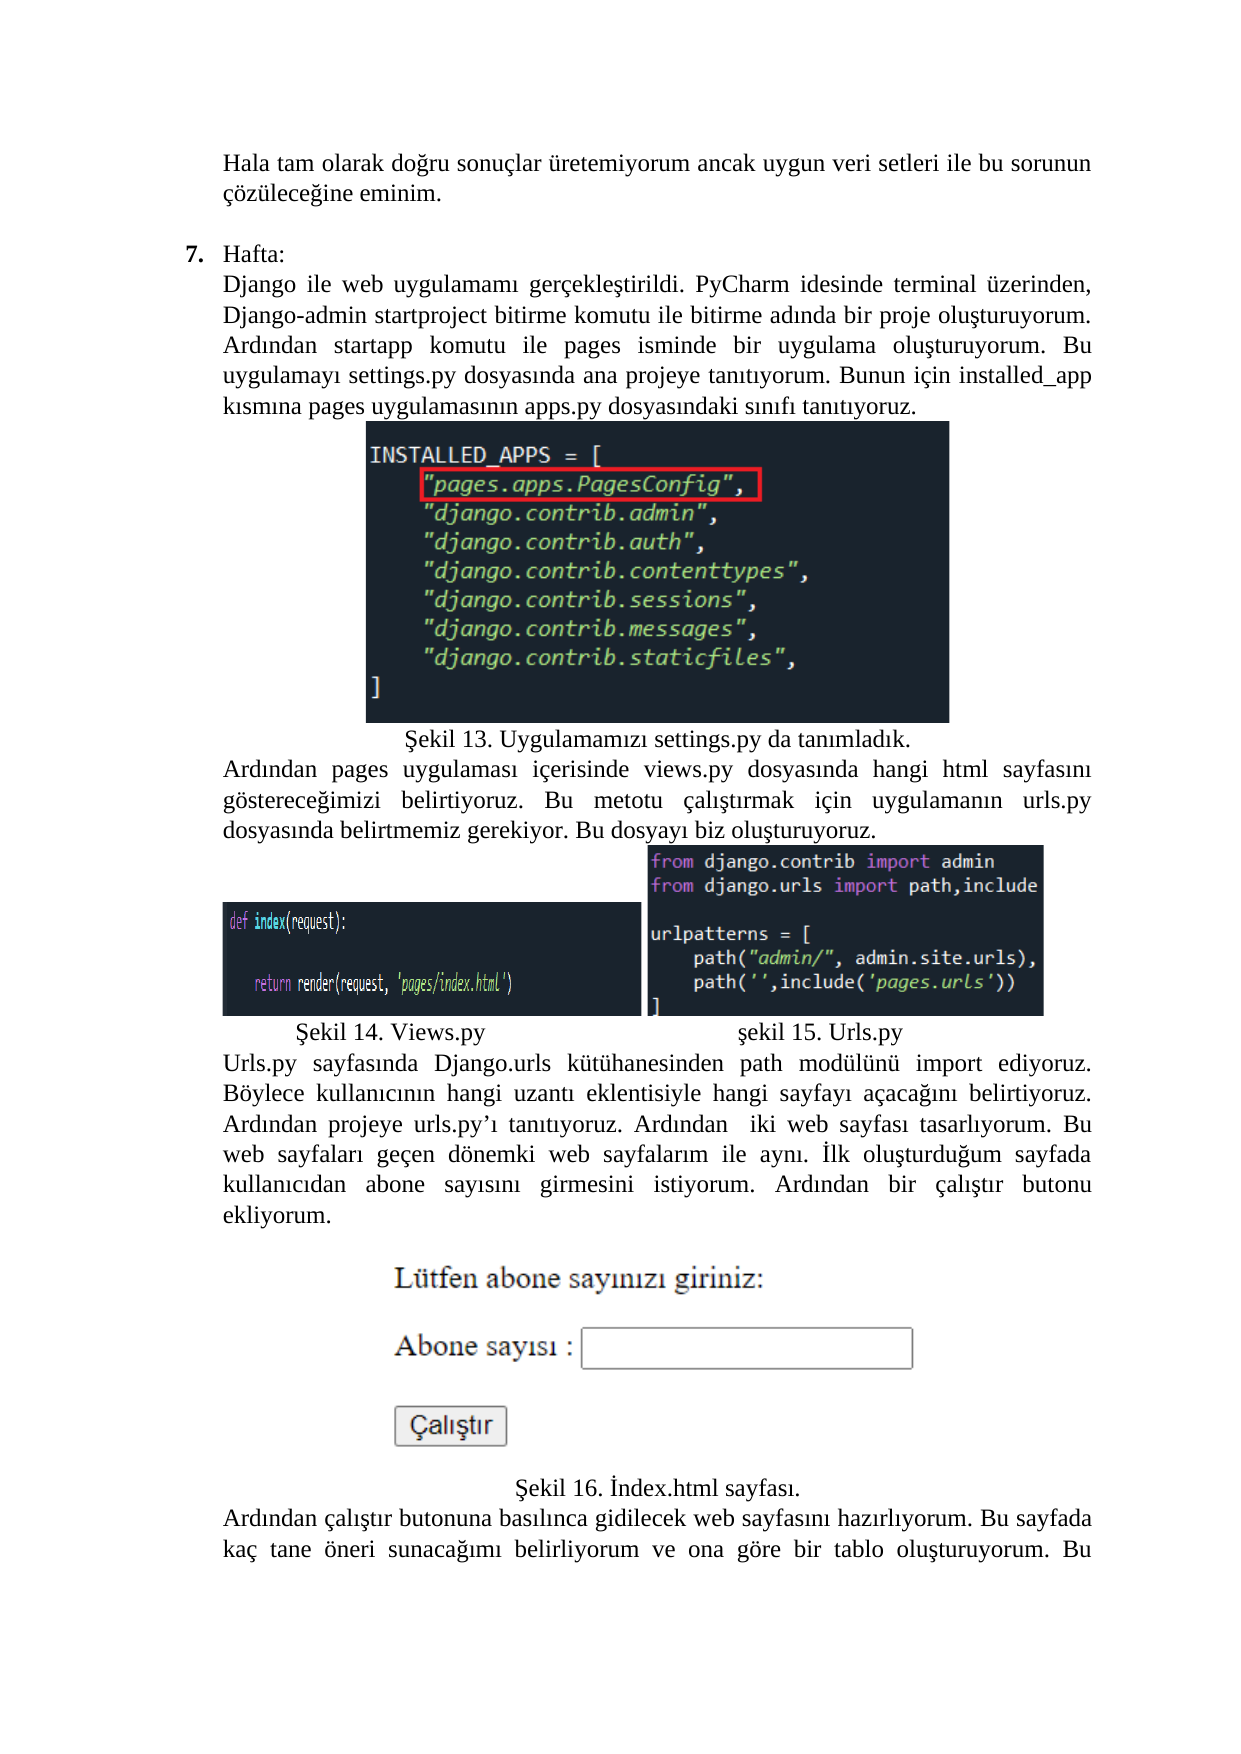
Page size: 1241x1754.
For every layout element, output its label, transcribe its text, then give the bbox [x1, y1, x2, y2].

list Ardından pages uygulaması içerisinde views.py dosyasında hangi html sayfasını göstereceğimizi belirtiyoruz. Bu metotu çalıştırmak için uygulamanın urls.py dosyasında belirtmemiz gerekiyor. Bu dosyayı biz oluşturuyoruz. [223, 754, 1093, 844]
list Django ile web uygulamamı gerçekleştirildi. PyCharm idesinde terminal üzerinden, Django-admin startproject bitirme komutu ile bitirme adında bir proje oluşturuyorum. Ardından startapp komutu ile pages isminde bir uygulama oluşturuyorum. Bu uygulamayı settings.py dosyasında ana projeye tanıtıyorum. Bunun için installed_app kısmına pages uygulamasının apps.py dosyasındaki sınıfı tanıtıyoruz. [223, 269, 1093, 420]
list Urls.py sayfasında Django.urls kütühanesinden path modülünü import ediyoruz. Böylece kullanıcının hangi uzantı eklentisiyle hangi sayfayı açacağını belirtiyoruz. Ardından projeye urls.py’ı tanıtıyoruz. Ardından iki web sayfası tasarlıyorum. Bu web sayfaları geçen dönemki web sayfalarım ile aynı. İlk oluşturduğum sayfada kullanıcıdan abone sayısını girmesini istiyorum. Ardından bir çalıştır butonu ekliyorum. [223, 1048, 1093, 1229]
picture [222, 902, 642, 1016]
picture [365, 421, 950, 723]
list Şekil 16. İndex.html sayfası. [223, 1473, 1093, 1502]
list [223, 1503, 1093, 1563]
list Şekil 13. Uygulamamızı settings.py da tanımladık. [223, 724, 1093, 753]
list Hala tam olarak doğru sonuçlar üretemiyorum ancak uygun veri setleri ile bu sorunun çözüleceğine eminim. [223, 148, 1093, 207]
picture [647, 845, 1044, 1016]
list Şekil 14. Views.py şekil 15. Urls.py [223, 1017, 1093, 1046]
list Hafta: [185, 239, 1093, 268]
picture [379, 1230, 937, 1472]
